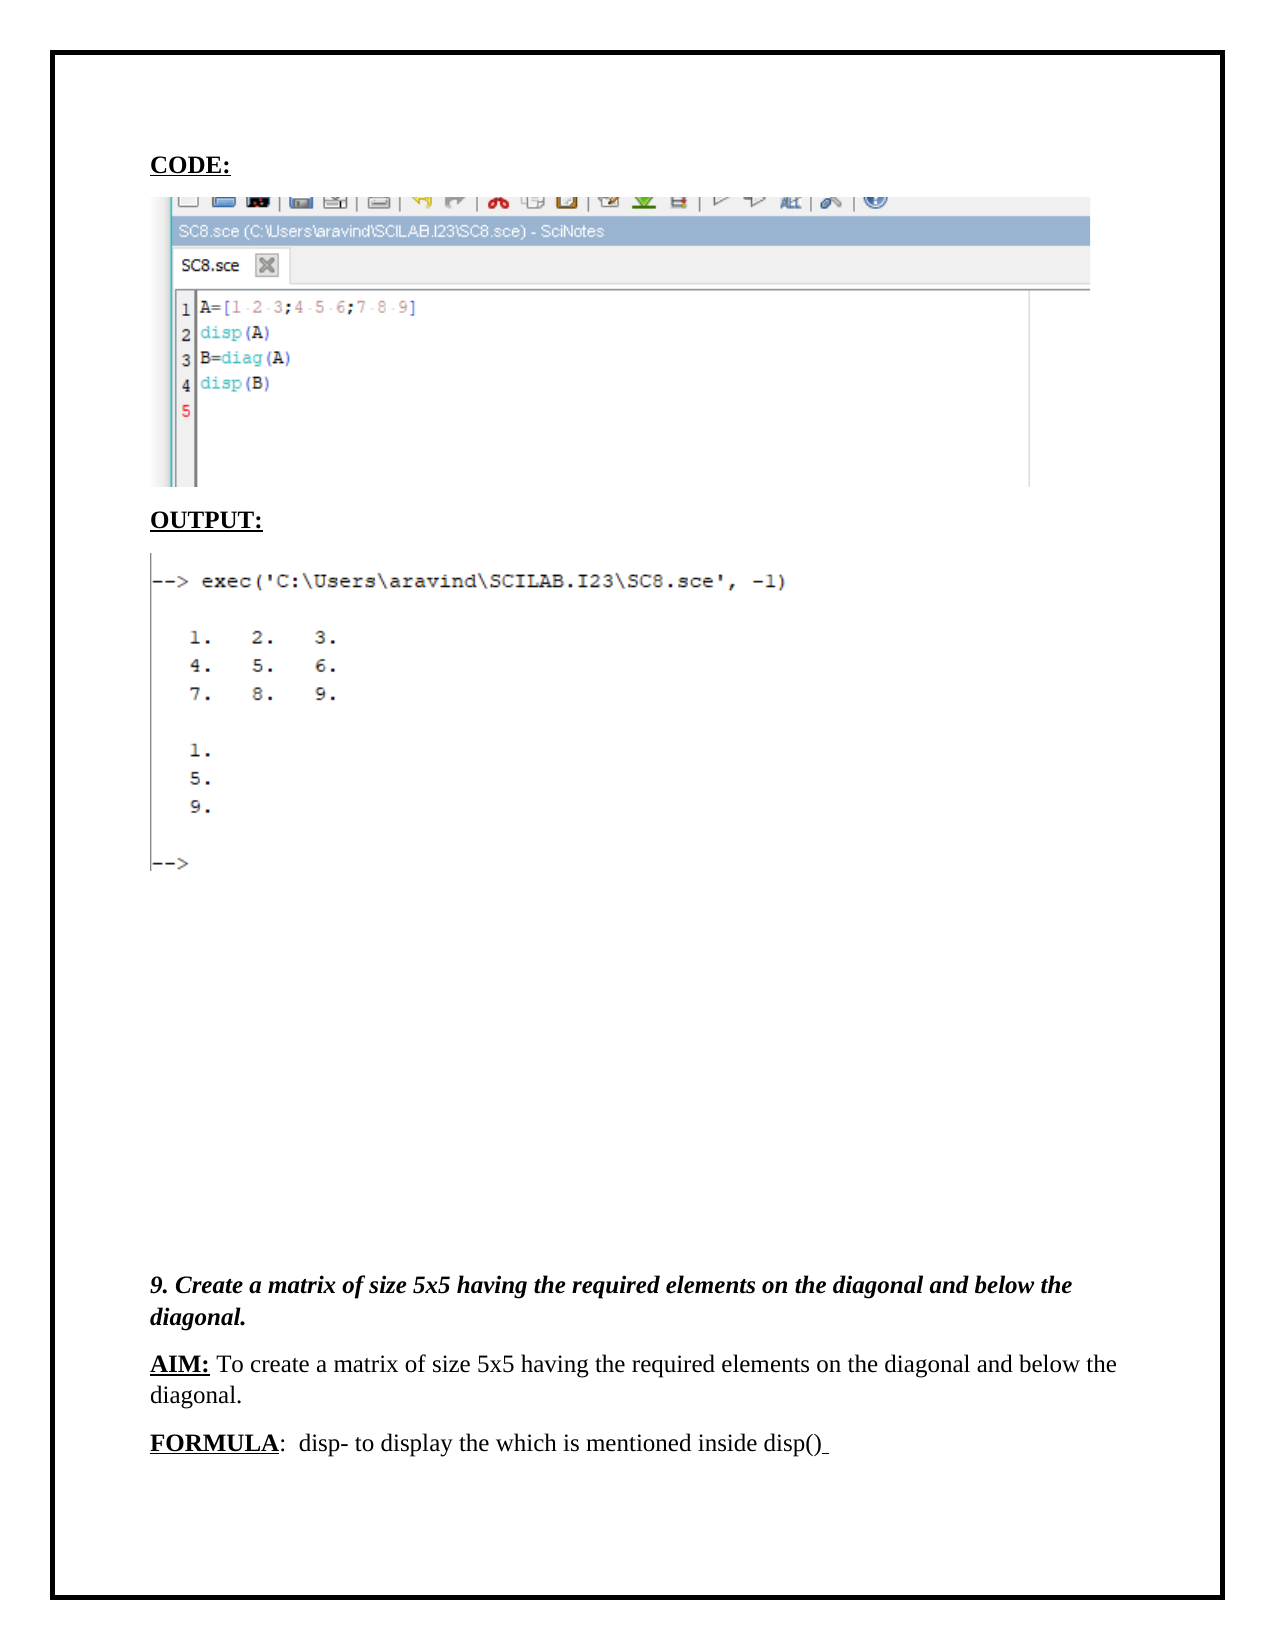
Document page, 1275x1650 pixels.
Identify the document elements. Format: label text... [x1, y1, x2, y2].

text OUTPUT: [150, 505, 1125, 534]
text AIM: To create a matrix of size 5x5 having the required elements on the diagonal and below the diagonal. [150, 1349, 1125, 1409]
text FORMULA: disp- to display the which is mentioned inside disp() [150, 1428, 1125, 1457]
text CODE: [150, 150, 1125, 179]
text 9. Create a matrix of size 5x5 having the required elements on the diagonal and below the diagonal. [150, 1271, 1125, 1330]
picture [150, 553, 971, 871]
picture [150, 197, 1091, 487]
